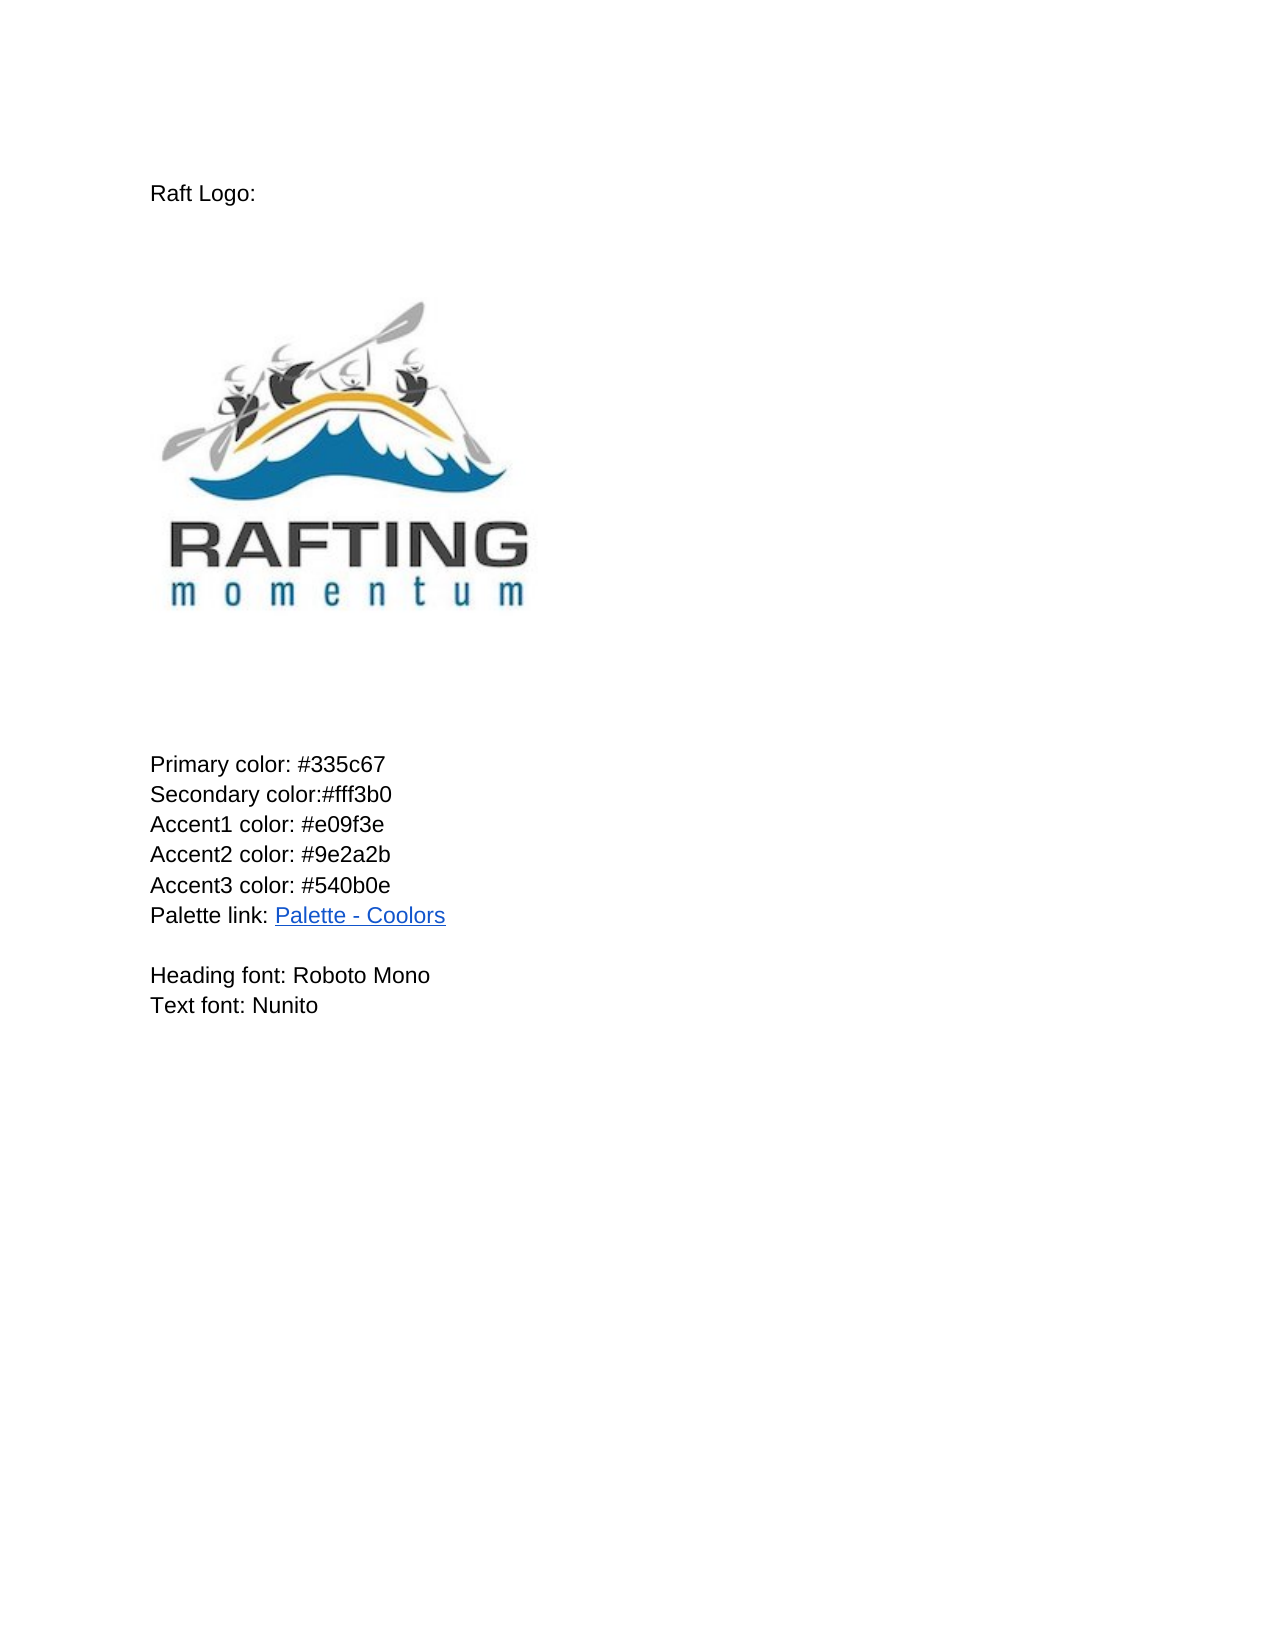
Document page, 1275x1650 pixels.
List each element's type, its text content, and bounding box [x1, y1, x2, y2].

text Text font: Nunito [150, 992, 1125, 1019]
picture [150, 210, 541, 717]
text Accent3 color: #540b0e [150, 872, 1125, 898]
text Primary color: #335c67 [150, 751, 1125, 777]
text Accent2 color: #9e2a2b [150, 841, 1125, 868]
text Palette link: Palette - Coolors [150, 902, 1125, 928]
text Heading font: Roboto Mono [150, 962, 1125, 988]
text Raft Logo: [150, 180, 1125, 207]
text Accent1 color: #e09f3e [150, 811, 1125, 837]
text Secondary color:#fff3b0 [150, 781, 1125, 807]
